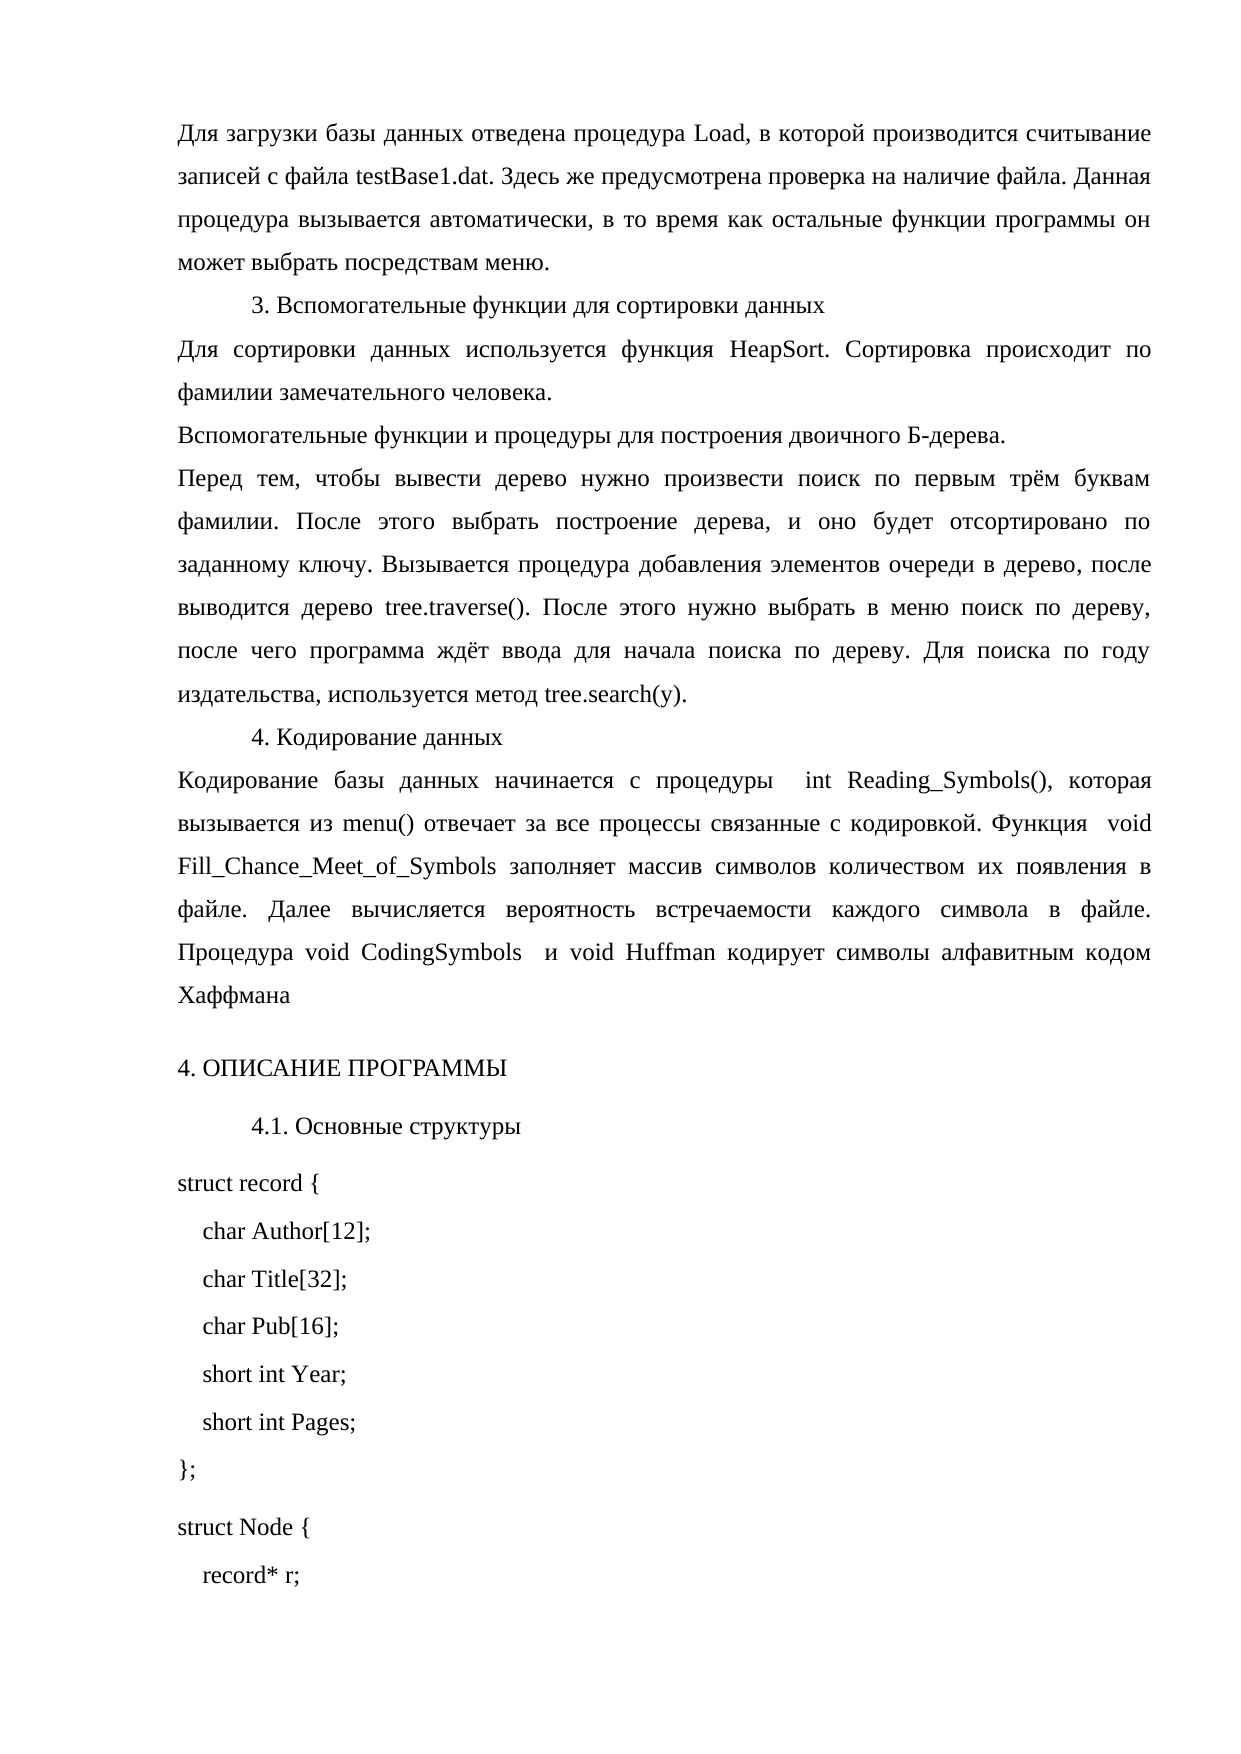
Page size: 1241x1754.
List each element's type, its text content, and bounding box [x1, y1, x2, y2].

text struct Node { [177, 1512, 1152, 1541]
text short int Year; [177, 1359, 1152, 1388]
text 4. Кодирование данных [177, 722, 1152, 751]
text 3. Вспомогательные функции для сортировки данных [177, 291, 1152, 319]
text struct record { [177, 1168, 1152, 1197]
text char Title[32]; [177, 1264, 1152, 1292]
text Для сортировки данных используется функция HeapSort. Сортировка происходит по фамилии замечательного человека. [177, 334, 1152, 406]
text char Author[12]; [177, 1216, 1152, 1245]
text 4. ОПИСАНИЕ ПРОГРАММЫ [177, 1053, 1152, 1082]
text }; [177, 1454, 1152, 1483]
text 4.1. Основные структуры [177, 1111, 1152, 1139]
text char Pub[16]; [177, 1311, 1152, 1340]
text Для загрузки базы данных отведена процедура Load, в которой производится считывание записей с файла testBase1.dat. Здесь же предусмотрена проверка на наличие файла. Данная процедура вызывается автоматически, в то время как остальные функции программы он может выбрать посредствам меню. [177, 118, 1152, 276]
text record* r; [177, 1560, 1152, 1588]
text Перед тем, чтобы вывести дерево нужно произвести поиск по первым трём буквам фамилии. После этого выбрать построение дерева, и оно будет отсортировано по заданному ключу. Вызывается процедура добавления элементов очереди в дерево, после выводится дерево tree.traverse(). После этого нужно выбрать в меню поиск по дереву, после чего программа ждёт ввода для начала поиска по дереву. Для поиска по году издательства, используется метод tree.search(y). [177, 463, 1152, 707]
text Вспомогательные функции и процедуры для построения двоичного Б-дерева. [177, 420, 1152, 449]
text short int Pages; [177, 1407, 1152, 1436]
text Кодирование базы данных начинается с процедуры int Reading_Symbols(), которая вызывается из menu() отвечает за все процессы связанные с кодировкой. Функция void Fill_Chance_Meet_of_Symbols заполняет массив символов количеством их появления в файле. Далее вычисляется вероятность встречаемости каждого символа в файле. Процедура void CodingSymbols и void Huffman кодирует символы алфавитным кодом Хаффмана [177, 765, 1152, 1009]
